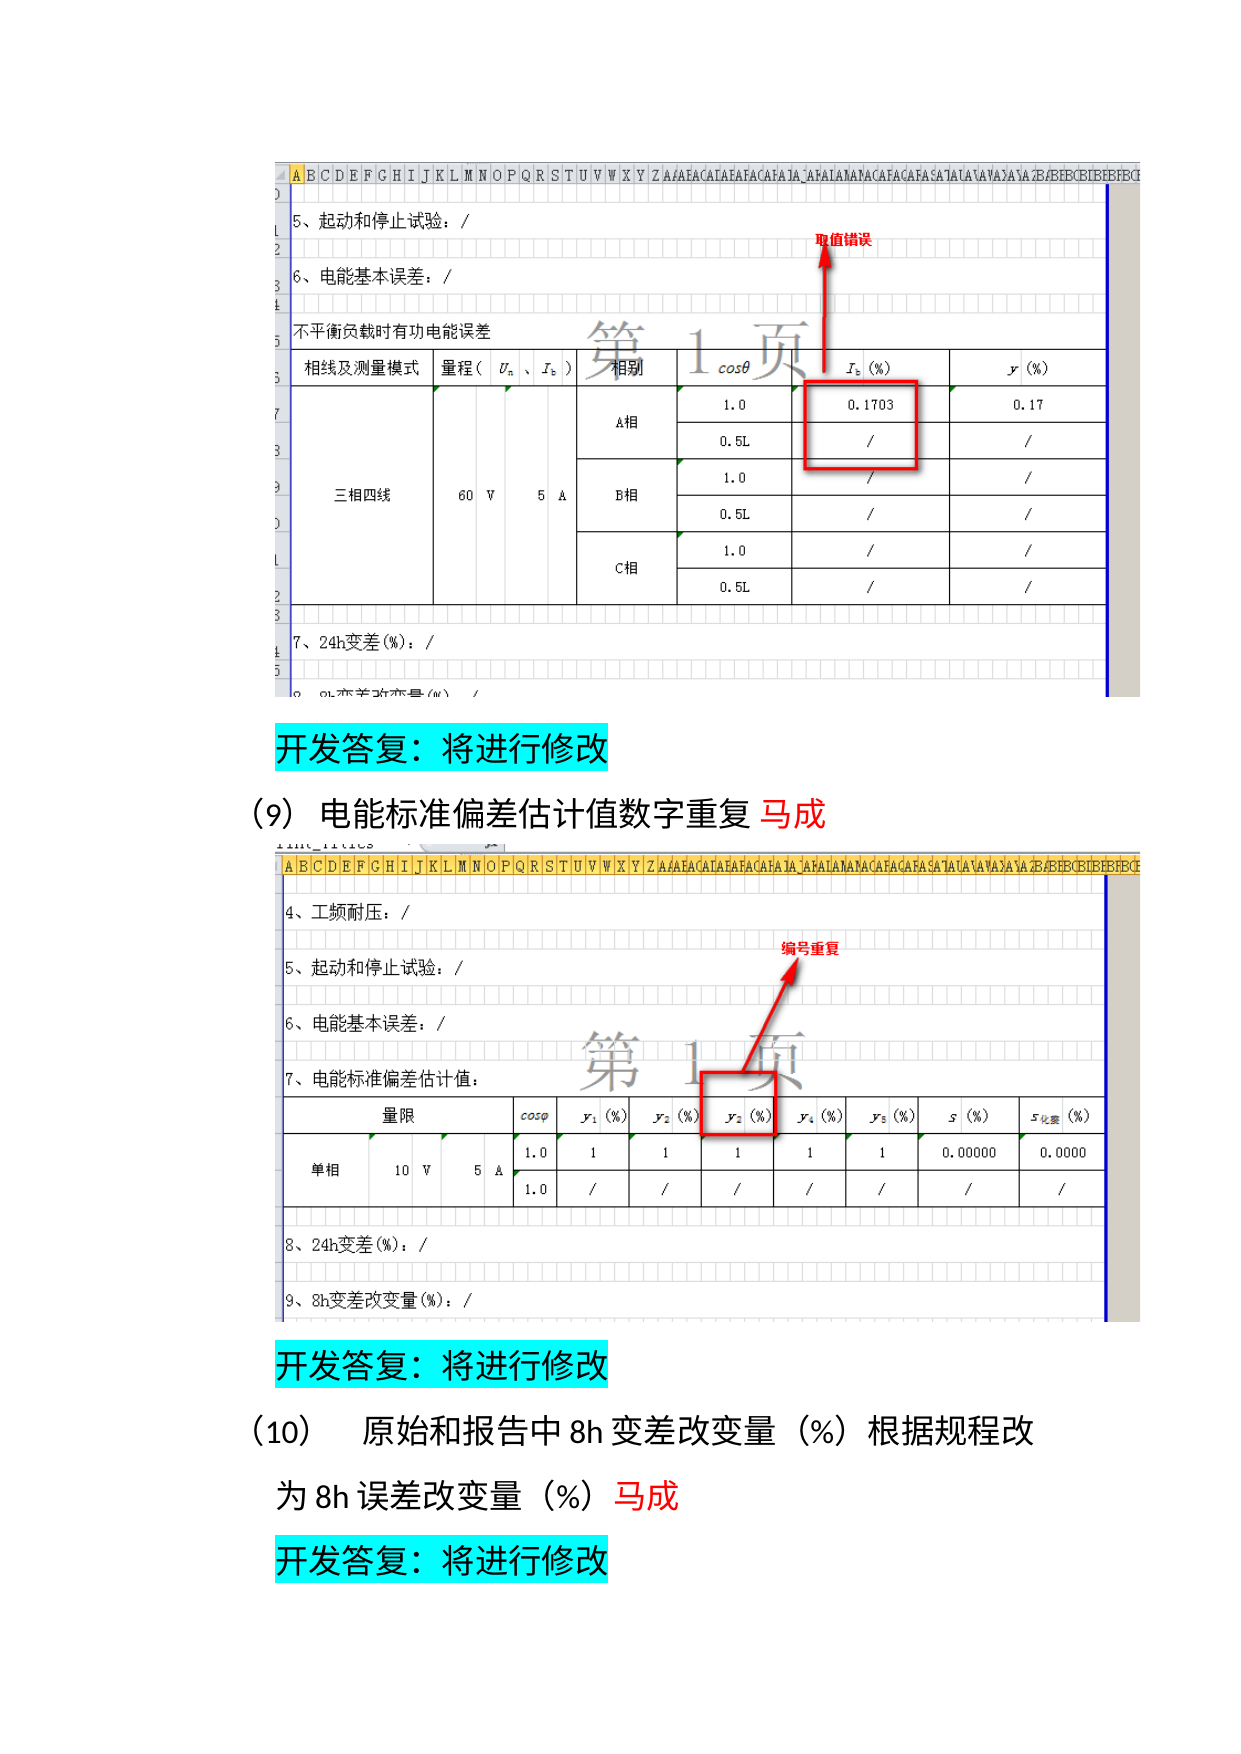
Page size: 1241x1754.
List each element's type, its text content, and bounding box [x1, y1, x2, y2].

list 开发答复：将进行修改 [275, 714, 1053, 779]
picture [275, 162, 1141, 697]
list 原始和报告中8h变差改变量（%）根据规程改为8h误差改变量（%）马成 [231, 1397, 1053, 1527]
list 开发答复：将进行修改 [275, 1527, 1053, 1592]
picture [275, 844, 1141, 1322]
list 电能标准偏差估计值数字重复 马成 [231, 779, 1053, 844]
list 开发答复：将进行修改 [275, 1332, 1053, 1397]
